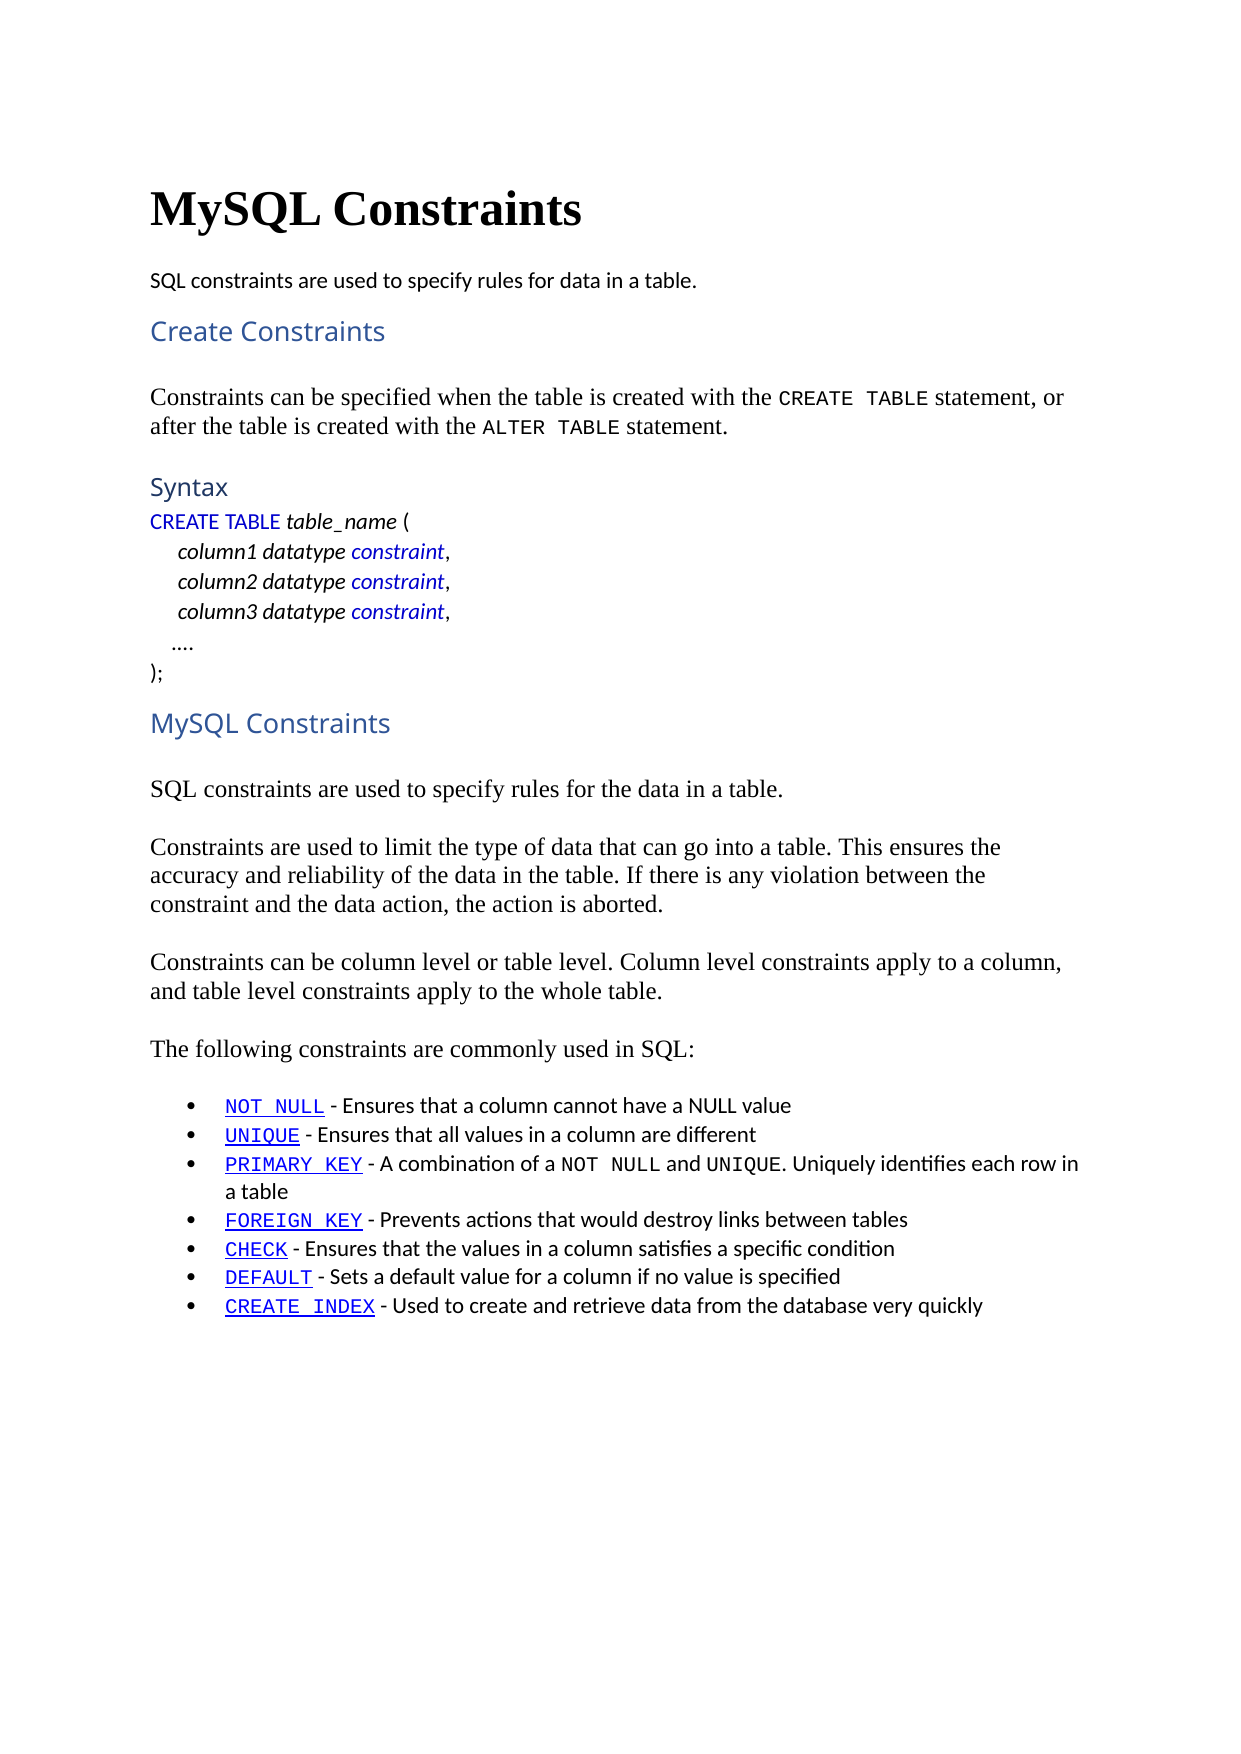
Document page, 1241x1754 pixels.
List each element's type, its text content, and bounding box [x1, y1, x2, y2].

subtitle Create Constraints [150, 313, 1090, 349]
text SQL constraints are used to specify rules for the data in a table. [150, 774, 1090, 802]
text Constraints can be specified when the table is created with the CREATE TABLE statement, or after the table is created with the ALTER TABLE statement. [150, 382, 1090, 441]
text SQL constraints are used to specify rules for data in a table. [150, 266, 1090, 294]
list UNIQUE - Ensures that all values in a column are different [187, 1120, 1090, 1149]
subtitle Syntax [150, 470, 1090, 504]
list PRIMARY KEY - A combination of a NOT NULL and UNIQUE. Uniquely identifies each row in a table [187, 1149, 1090, 1205]
list DEFAULT - Sets a default value for a column if no value is specified [187, 1262, 1090, 1291]
list CREATE INDEX - Used to create and retrieve data from the database very quickly [187, 1291, 1090, 1319]
list CHECK - Ensures that the values in a column satisfies a specific condition [187, 1234, 1090, 1262]
text CREATE TABLE table_name ( column1 datatype constraint, column2 datatype constraint, column3 datatype constraint, .... ); [150, 507, 1090, 686]
text Constraints can be column level or table level. Column level constraints apply to a column, and table level constraints apply to the whole table. [150, 947, 1090, 1004]
list NOT NULL - Ensures that a column cannot have a NULL value [187, 1092, 1090, 1120]
subtitle MySQL Constraints [150, 705, 1090, 742]
text The following constraints are commonly used in SQL: [150, 1034, 1090, 1062]
text Constraints are used to limit the type of data that can go into a table. This ensures the accuracy and reliability of the data in the table. If there is any violation between the constraint and the data action, the action is aborted. [150, 832, 1090, 918]
subtitle MySQL Constraints [150, 179, 1090, 237]
list FOREIGN KEY - Prevents actions that would destroy links between tables [187, 1205, 1090, 1234]
